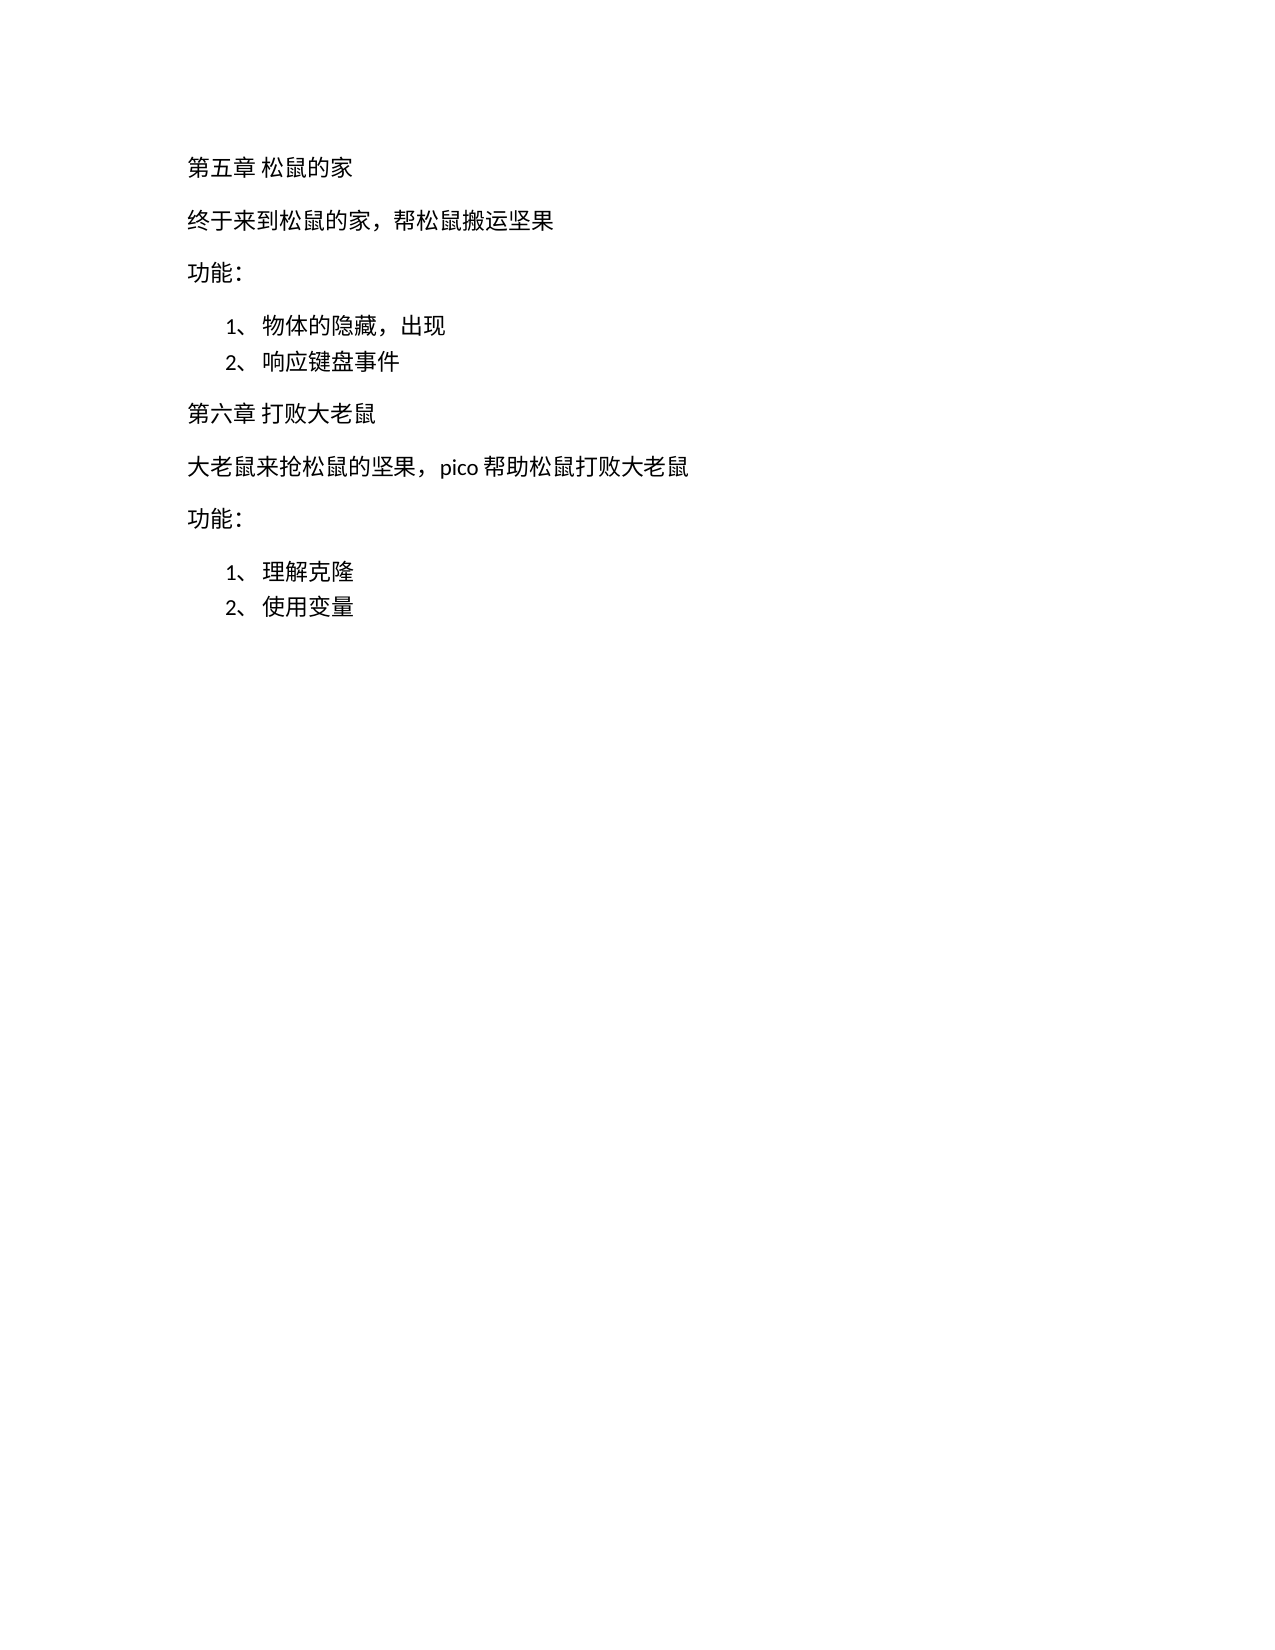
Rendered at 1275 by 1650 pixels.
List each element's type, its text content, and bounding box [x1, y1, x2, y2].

text 终于来到松鼠的家，帮松鼠搬运坚果 [187, 202, 1087, 236]
text 功能： [187, 501, 1087, 534]
text 第六章 打败大老鼠 [187, 396, 1087, 429]
text 大老鼠来抢松鼠的坚果，pico帮助松鼠打败大老鼠 [187, 448, 1087, 482]
list 使用变量 [225, 589, 1087, 622]
text 功能： [187, 255, 1087, 288]
text 第五章 松鼠的家 [187, 150, 1087, 183]
list 物体的隐藏，出现 [225, 307, 1087, 341]
list 理解克隆 [225, 553, 1087, 587]
list 响应键盘事件 [225, 343, 1087, 377]
